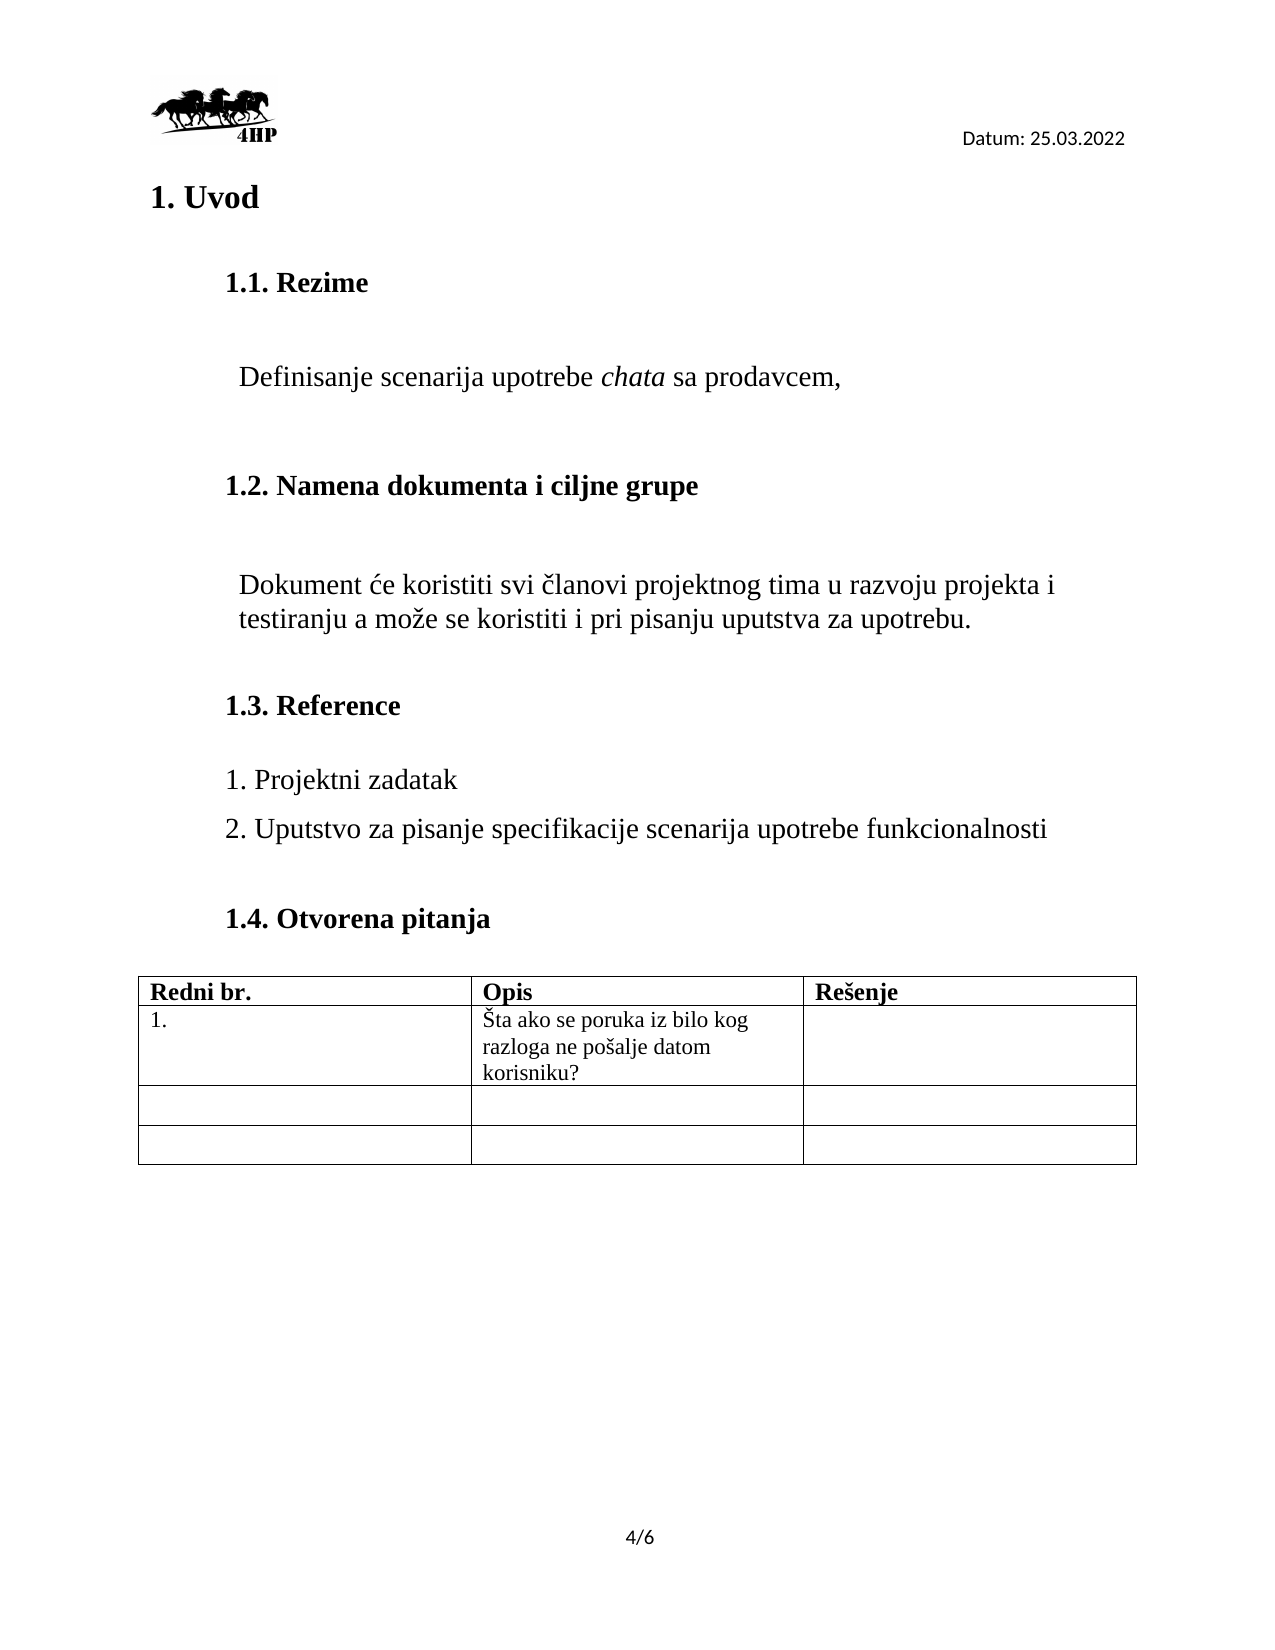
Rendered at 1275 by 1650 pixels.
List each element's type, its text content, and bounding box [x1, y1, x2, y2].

text 2. Uputstvo za pisanje specifikacije scenarija upotrebe funkcionalnosti [150, 811, 1125, 845]
text Definisanje scenarija upotrebe chata sa prodavcem, [239, 359, 1125, 393]
subtitle 1. Uvod [150, 177, 1125, 216]
text Dokument će koristiti svi članovi projektnog tima u razvoju projekta i testiranju a može se koristiti i pri pisanju uputstva za upotrebu. [239, 567, 1125, 634]
subtitle 1.4. Otvorena pitanja [150, 902, 1125, 935]
table_cell [472, 1126, 803, 1164]
subtitle 1.2. Namena dokumenta i ciljne grupe [150, 468, 1125, 501]
table_header Opis [472, 977, 803, 1005]
table_cell [139, 1126, 471, 1164]
table_cell [804, 1126, 1136, 1164]
subtitle 1.1. Rezime [150, 265, 1125, 298]
picture [150, 75, 278, 145]
table_cell Šta ako se poruka iz bilo kog razloga ne pošalje datom korisniku? [472, 1006, 803, 1085]
table_cell [804, 1086, 1136, 1125]
subtitle 1.3. Reference [150, 688, 1125, 721]
table_cell [139, 1086, 471, 1125]
table_header Redni br. [139, 977, 471, 1005]
table_cell [804, 1006, 1136, 1085]
table_header Rešenje [804, 977, 1136, 1005]
table_cell 1. [139, 1006, 471, 1085]
table_cell [472, 1086, 803, 1125]
text 1. Projektni zadatak [150, 762, 1125, 796]
